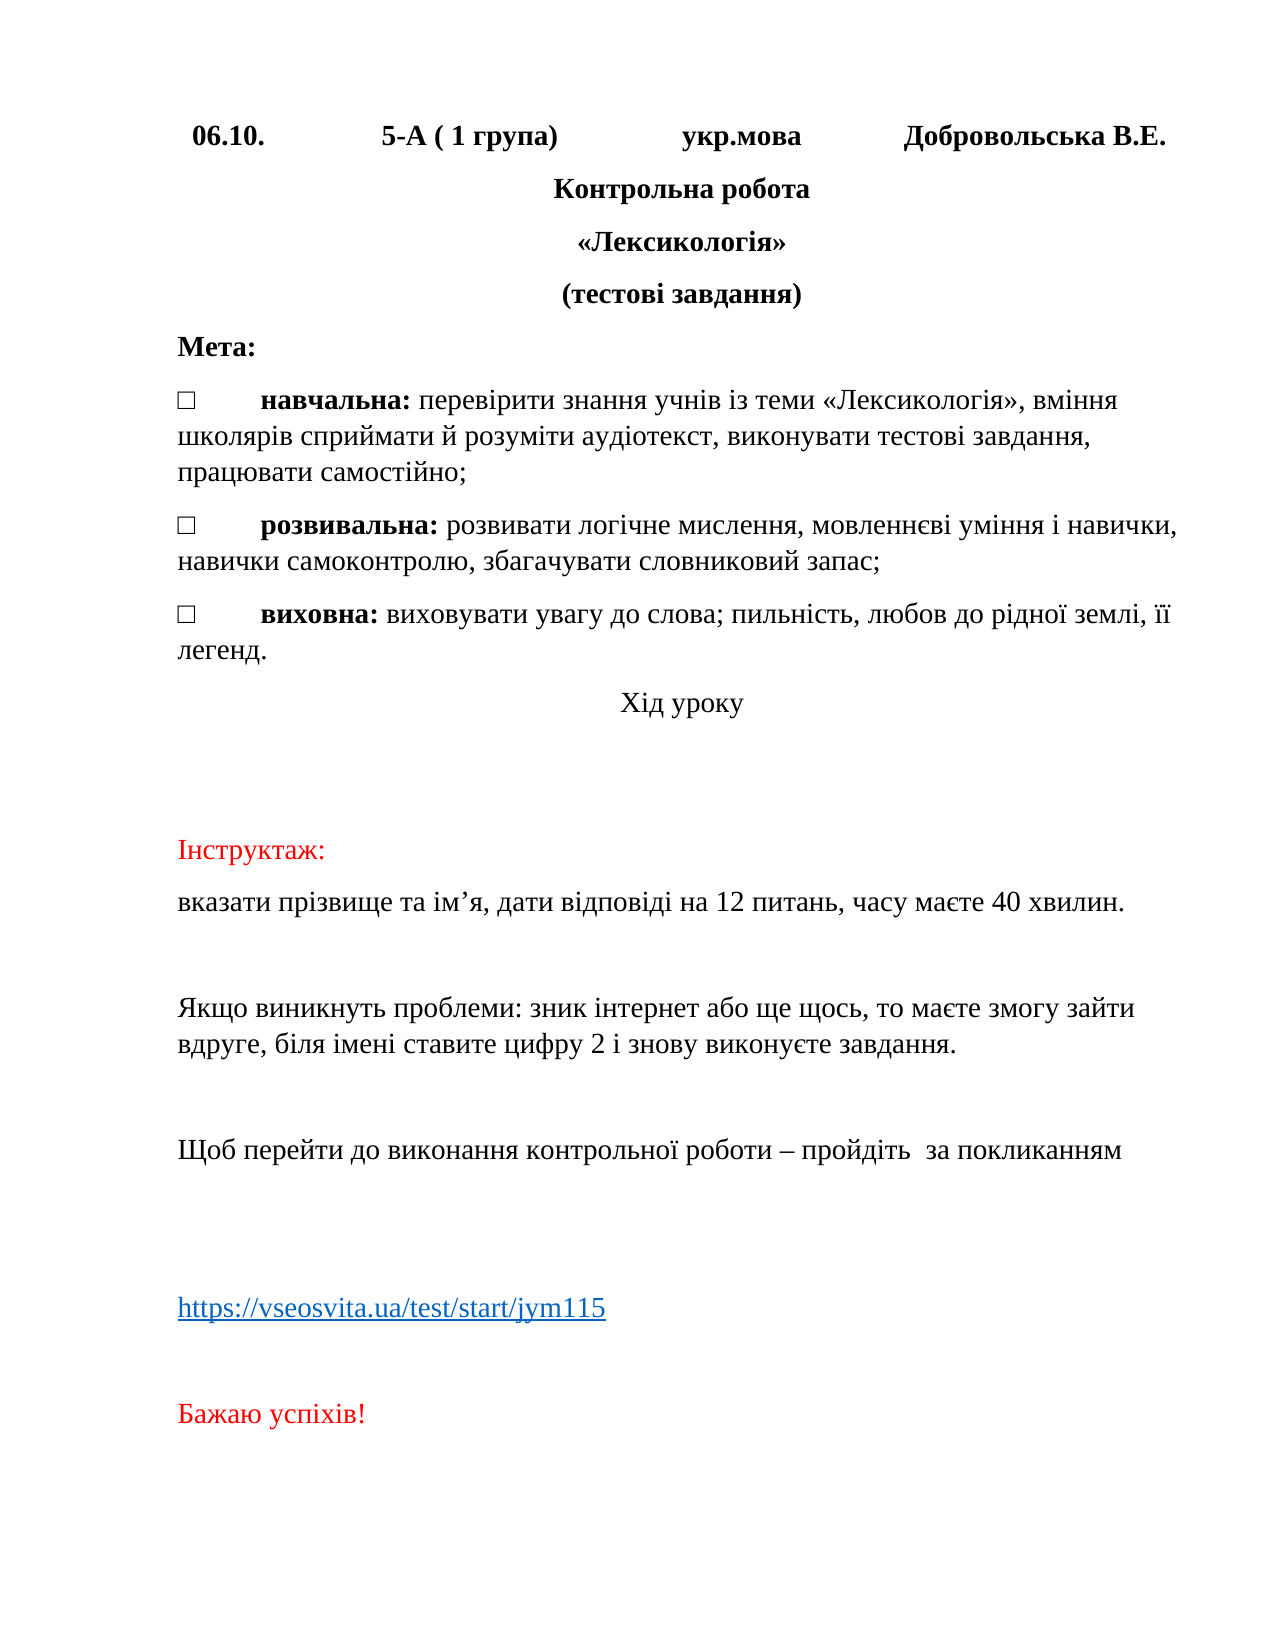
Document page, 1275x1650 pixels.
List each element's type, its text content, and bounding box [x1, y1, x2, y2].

text Хід уроку [177, 685, 1186, 719]
text Інструктаж: [177, 832, 1186, 865]
text □ виховна: виховувати увагу до слова; пильність, любов до рідної землі, її легенд. [177, 596, 1186, 666]
text Контрольна робота [177, 171, 1186, 204]
text (тестові завдання) [177, 277, 1186, 310]
text Бажаю успіхів! [177, 1396, 1186, 1429]
text □ навчальна: перевірити знання учнів із теми «Лексикологія», вміння школярів сприймати й розуміти аудіотекст, виконувати тестові завдання, працювати самостійно; [177, 382, 1186, 488]
text □ розвивальна: розвивати логічне мислення, мовленнєві уміння і навички, навички самоконтролю, збагачувати словниковий запас; [177, 507, 1186, 577]
text 06.10. 5-А ( 1 група) укр.мова Добровольська В.Е. [177, 118, 1186, 152]
text https://vseosvita.ua/test/start/jym115 [177, 1290, 1186, 1324]
text Щоб перейти до виконання контрольної роботи – пройдіть за покликанням [177, 1132, 1186, 1166]
text «Лексикологія» [177, 224, 1186, 257]
text вказати прізвище та ім’я, дати відповіді на 12 питань, часу маєте 40 хвилин. [177, 884, 1186, 918]
text Мета: [177, 329, 1186, 363]
text Якщо виникнуть проблеми: зник інтернет або ще щось, то маєте змогу зайти вдруге, біля імені ставите цифру 2 і знову виконуєте завдання. [177, 990, 1186, 1060]
